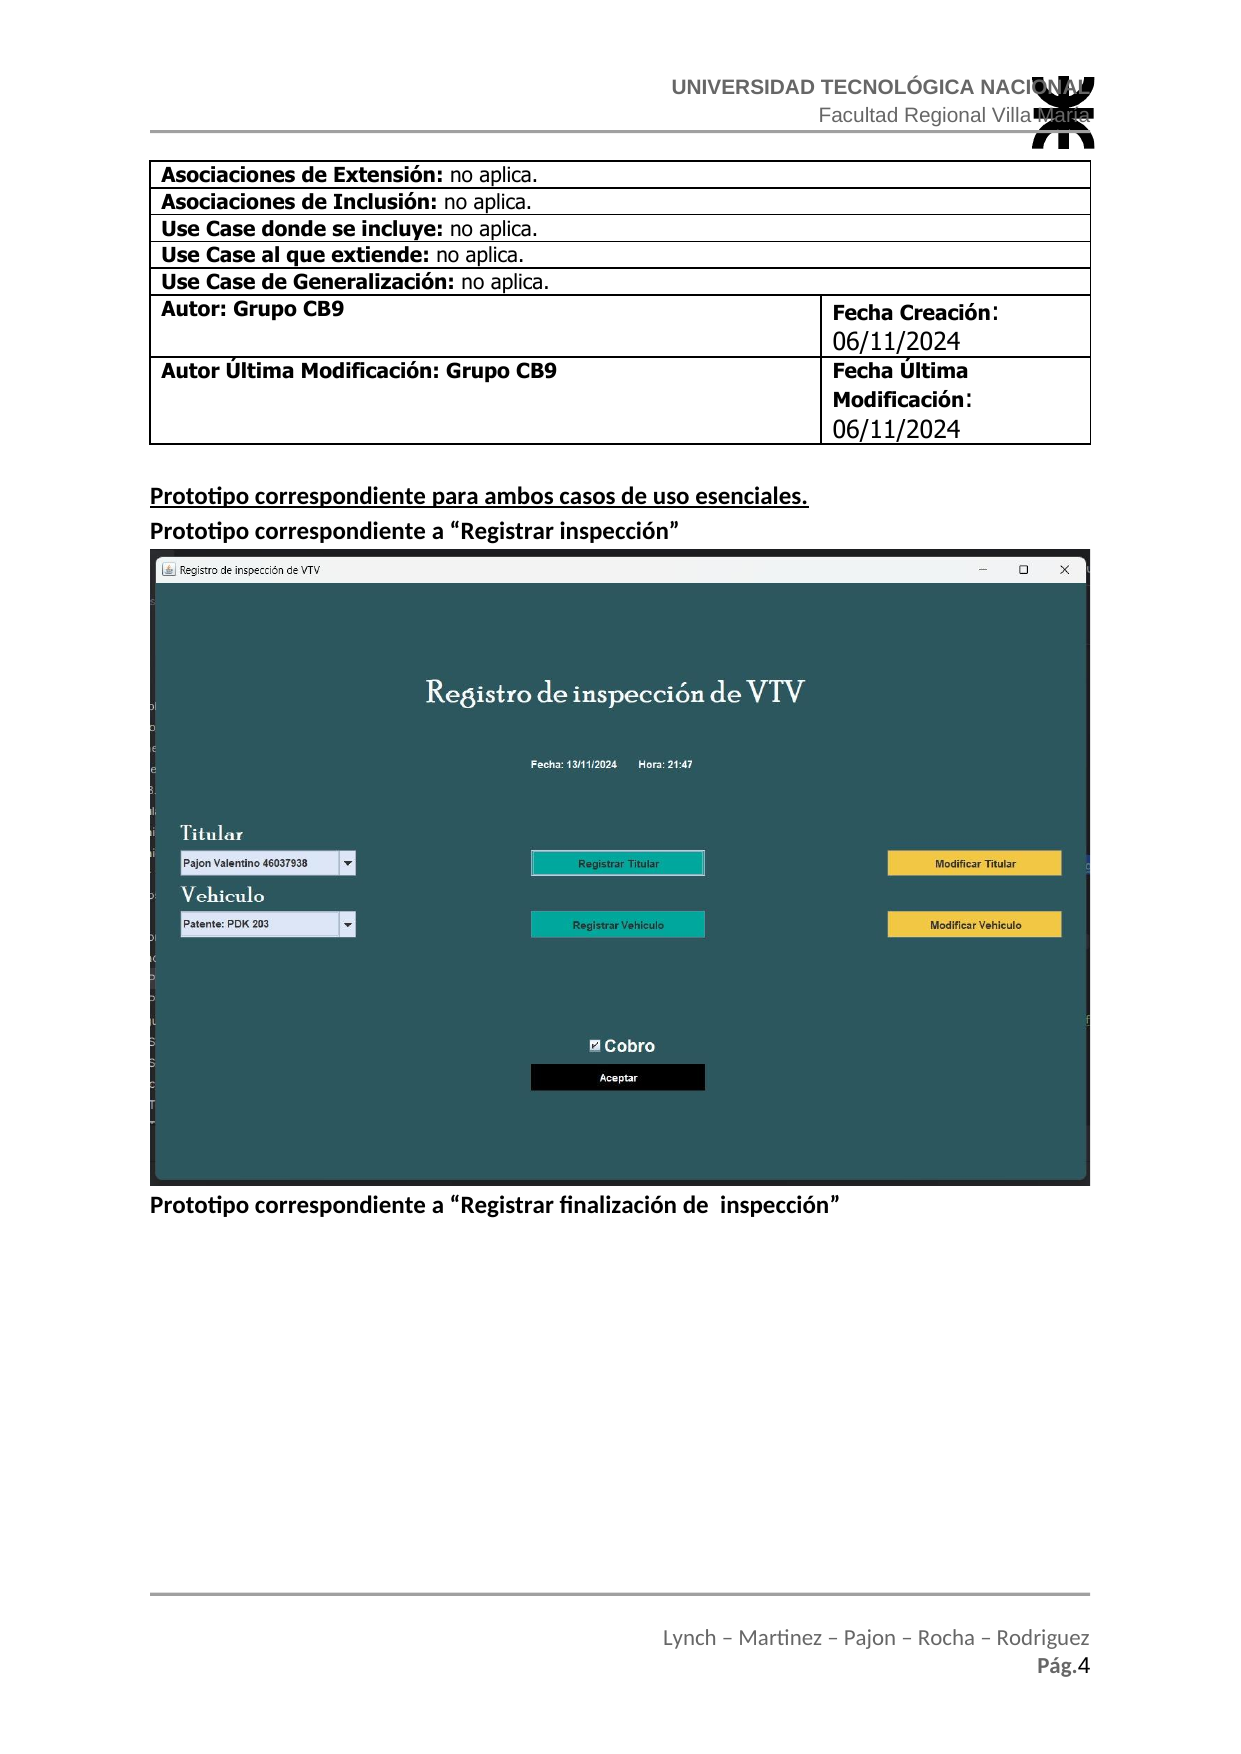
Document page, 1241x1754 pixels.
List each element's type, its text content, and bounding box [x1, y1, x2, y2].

table_cell Use Case al que extiende: no aplica. [151, 242, 1090, 267]
text Prototipo correspondiente a “Registrar inspección” [150, 515, 1090, 545]
picture [150, 549, 1091, 1186]
table_cell Autor: Grupo CB9 [151, 296, 820, 356]
picture [1032, 76, 1095, 149]
picture [1035, 82, 1043, 92]
table_cell Fecha Última Modificación: 06/11/2024 [822, 358, 1090, 443]
table_cell Autor Última Modificación: Grupo CB9 [151, 358, 820, 443]
table_cell Asociaciones de Extensión: no aplica. [151, 162, 1090, 187]
text Prototipo correspondiente a “Registrar finalización de inspección” [150, 1189, 1090, 1219]
table_cell Asociaciones de Inclusión: no aplica. [151, 189, 1090, 214]
table_cell Use Case de Generalización: no aplica. [151, 269, 1090, 294]
text Prototipo correspondiente para ambos casos de uso esenciales. [150, 480, 1090, 510]
table_cell Use Case donde se incluye: no aplica. [151, 215, 1090, 241]
table_cell Fecha Creación: 06/11/2024 [822, 296, 1090, 356]
